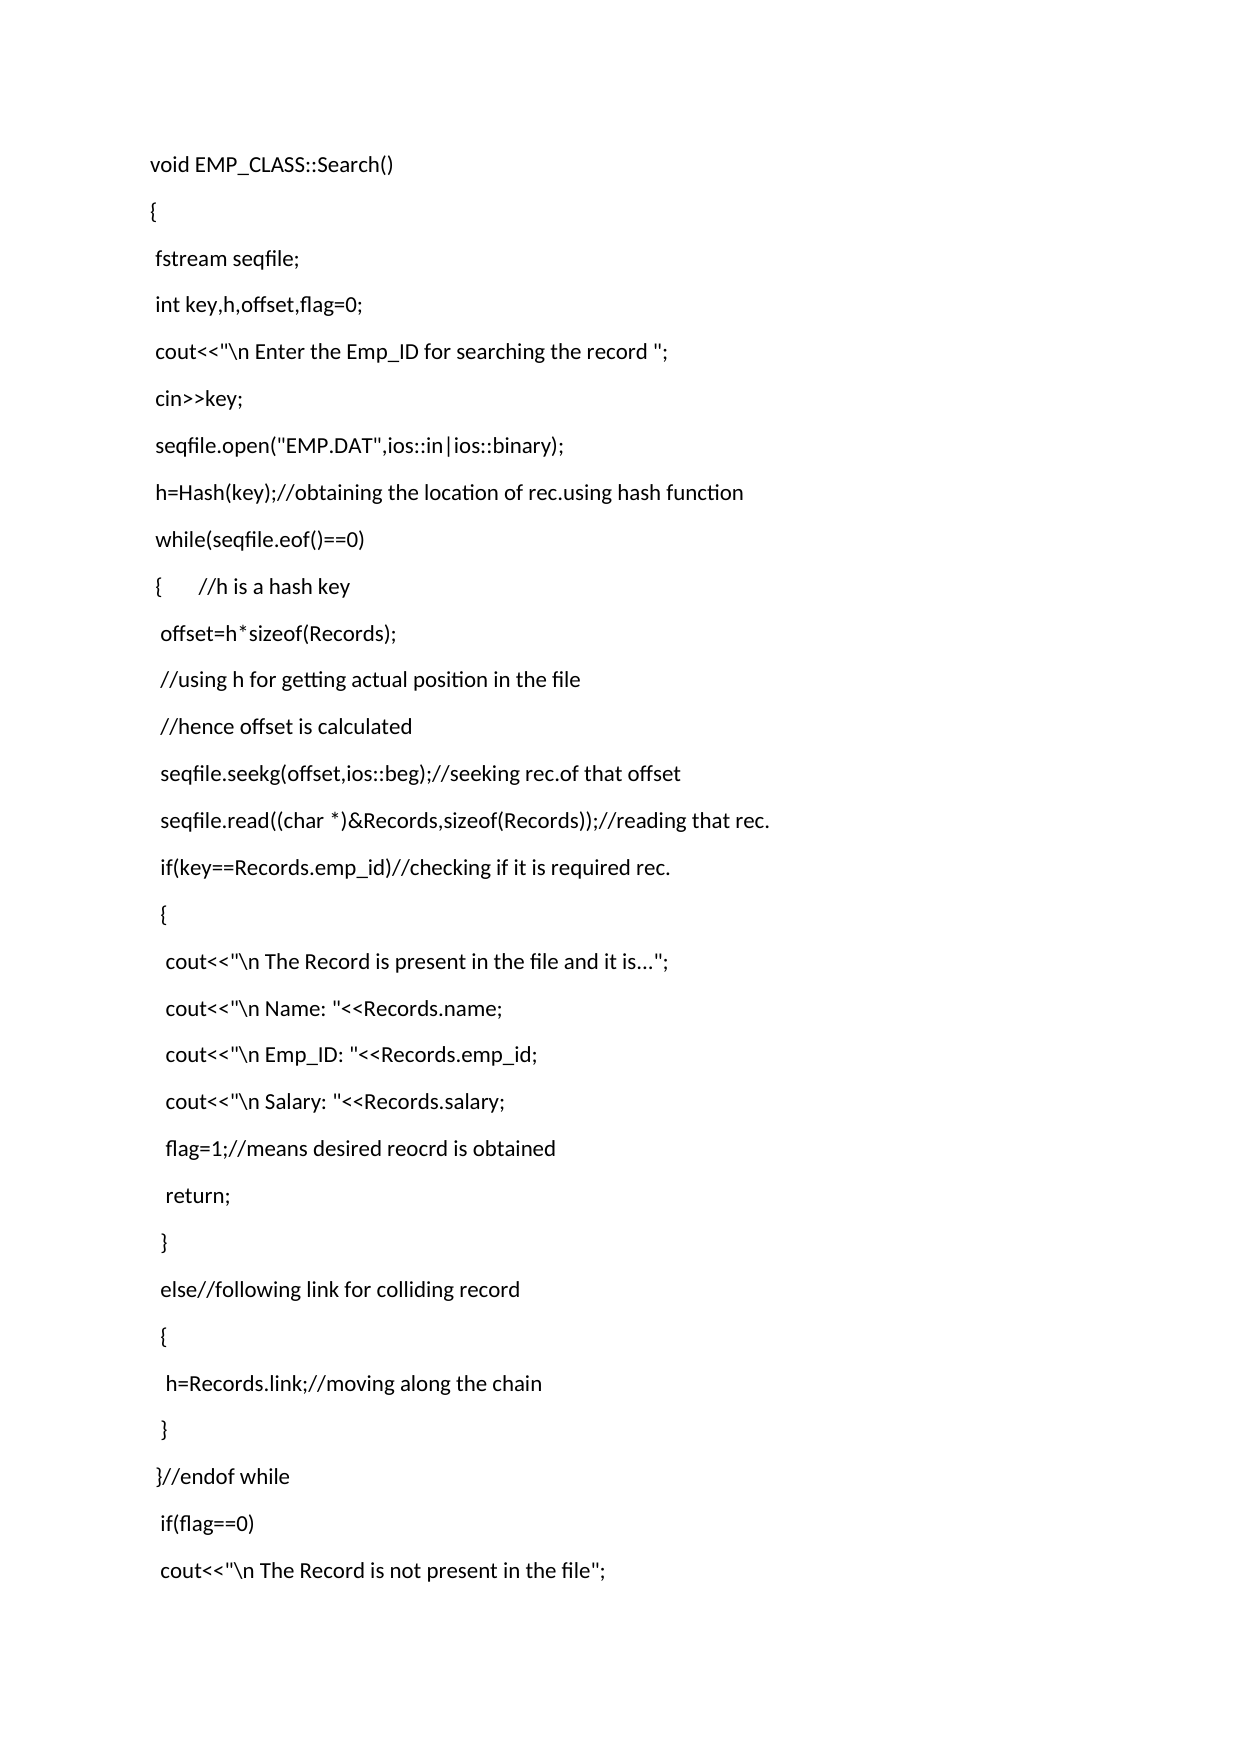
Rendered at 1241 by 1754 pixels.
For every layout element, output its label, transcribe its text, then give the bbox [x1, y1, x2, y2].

text cout<<"\n Name: "<<Records.name; [150, 994, 1090, 1022]
text void EMP_CLASS::Search() [150, 150, 1090, 178]
text cin>>key; [150, 384, 1090, 412]
text seqfile.read((char *)&Records,sizeof(Records));//reading that rec. [150, 806, 1090, 834]
text if(flag==0) [150, 1509, 1090, 1537]
text int key,h,offset,flag=0; [150, 291, 1090, 319]
text }//endof while [150, 1462, 1090, 1491]
text h=Records.link;//moving along the chain [150, 1369, 1090, 1397]
text while(seqfile.eof()==0) [150, 525, 1090, 553]
text { //h is a hash key [150, 572, 1090, 600]
text } [150, 1416, 1090, 1444]
text else//following link for colliding record [150, 1275, 1090, 1303]
text cout<<"\n Salary: "<<Records.salary; [150, 1087, 1090, 1116]
text flag=1;//means desired reocrd is obtained [150, 1134, 1090, 1162]
text cout<<"\n The Record is present in the file and it is..."; [150, 947, 1090, 975]
text //using h for getting actual position in the file [150, 666, 1090, 694]
text if(key==Records.emp_id)//checking if it is required rec. [150, 853, 1090, 881]
text { [150, 1322, 1090, 1350]
text cout<<"\n Enter the Emp_ID for searching the record "; [150, 337, 1090, 366]
text } [150, 1228, 1090, 1256]
text cout<<"\n Emp_ID: "<<Records.emp_id; [150, 1041, 1090, 1069]
text offset=h*sizeof(Records); [150, 619, 1090, 647]
text { [150, 900, 1090, 928]
text return; [150, 1181, 1090, 1209]
text //hence offset is calculated [150, 712, 1090, 741]
text seqfile.open("EMP.DAT",ios::in|ios::binary); [150, 431, 1090, 459]
text cout<<"\n The Record is not present in the file"; [150, 1556, 1090, 1584]
text h=Hash(key);//obtaining the location of rec.using hash function [150, 478, 1090, 506]
text { [150, 197, 1090, 225]
text seqfile.seekg(offset,ios::beg);//seeking rec.of that offset [150, 759, 1090, 787]
text fstream seqfile; [150, 244, 1090, 272]
